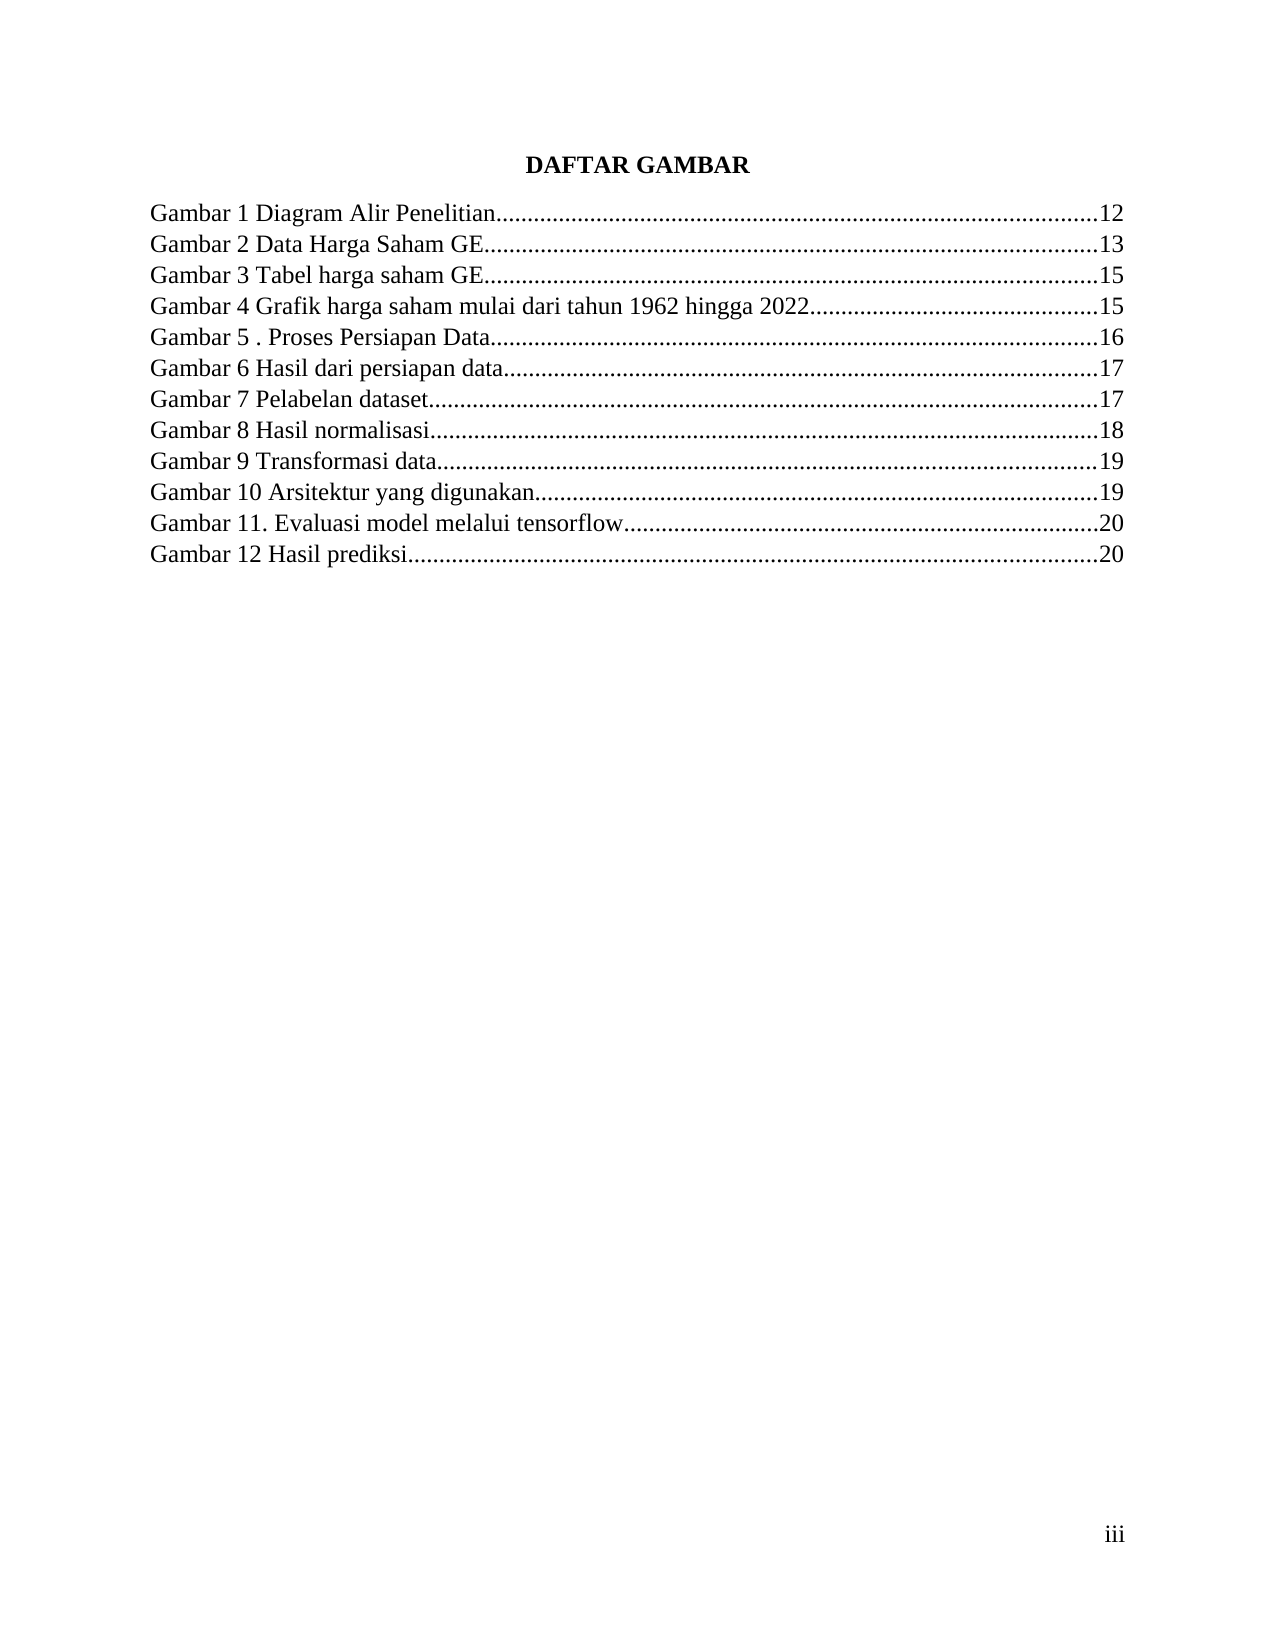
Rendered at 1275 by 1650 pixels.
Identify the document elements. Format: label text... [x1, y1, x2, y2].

text Gambar 2 Data Harga Saham GE 13 [150, 229, 1125, 257]
text Gambar 10 Arsitektur yang digunakan 19 [150, 477, 1125, 506]
text Gambar 12 Hasil prediksi 20 [150, 539, 1125, 568]
text Gambar 4 Grafik harga saham mulai dari tahun 1962 hingga 2022 15 [150, 291, 1125, 319]
text Gambar 11. Evaluasi model melalui tensorflow 20 [150, 508, 1125, 537]
text Gambar 5 . Proses Persiapan Data 16 [150, 322, 1125, 351]
text Gambar 9 Transformasi data 19 [150, 446, 1125, 475]
text Gambar 6 Hasil dari persiapan data 17 [150, 353, 1125, 382]
text Gambar 3 Tabel harga saham GE 15 [150, 260, 1125, 288]
text Gambar 1 Diagram Alir Penelitian 12 [150, 198, 1125, 226]
subtitle DAFTAR GAMBAR [150, 150, 1125, 179]
text Gambar 8 Hasil normalisasi 18 [150, 415, 1125, 444]
text Gambar 7 Pelabelan dataset 17 [150, 384, 1125, 413]
